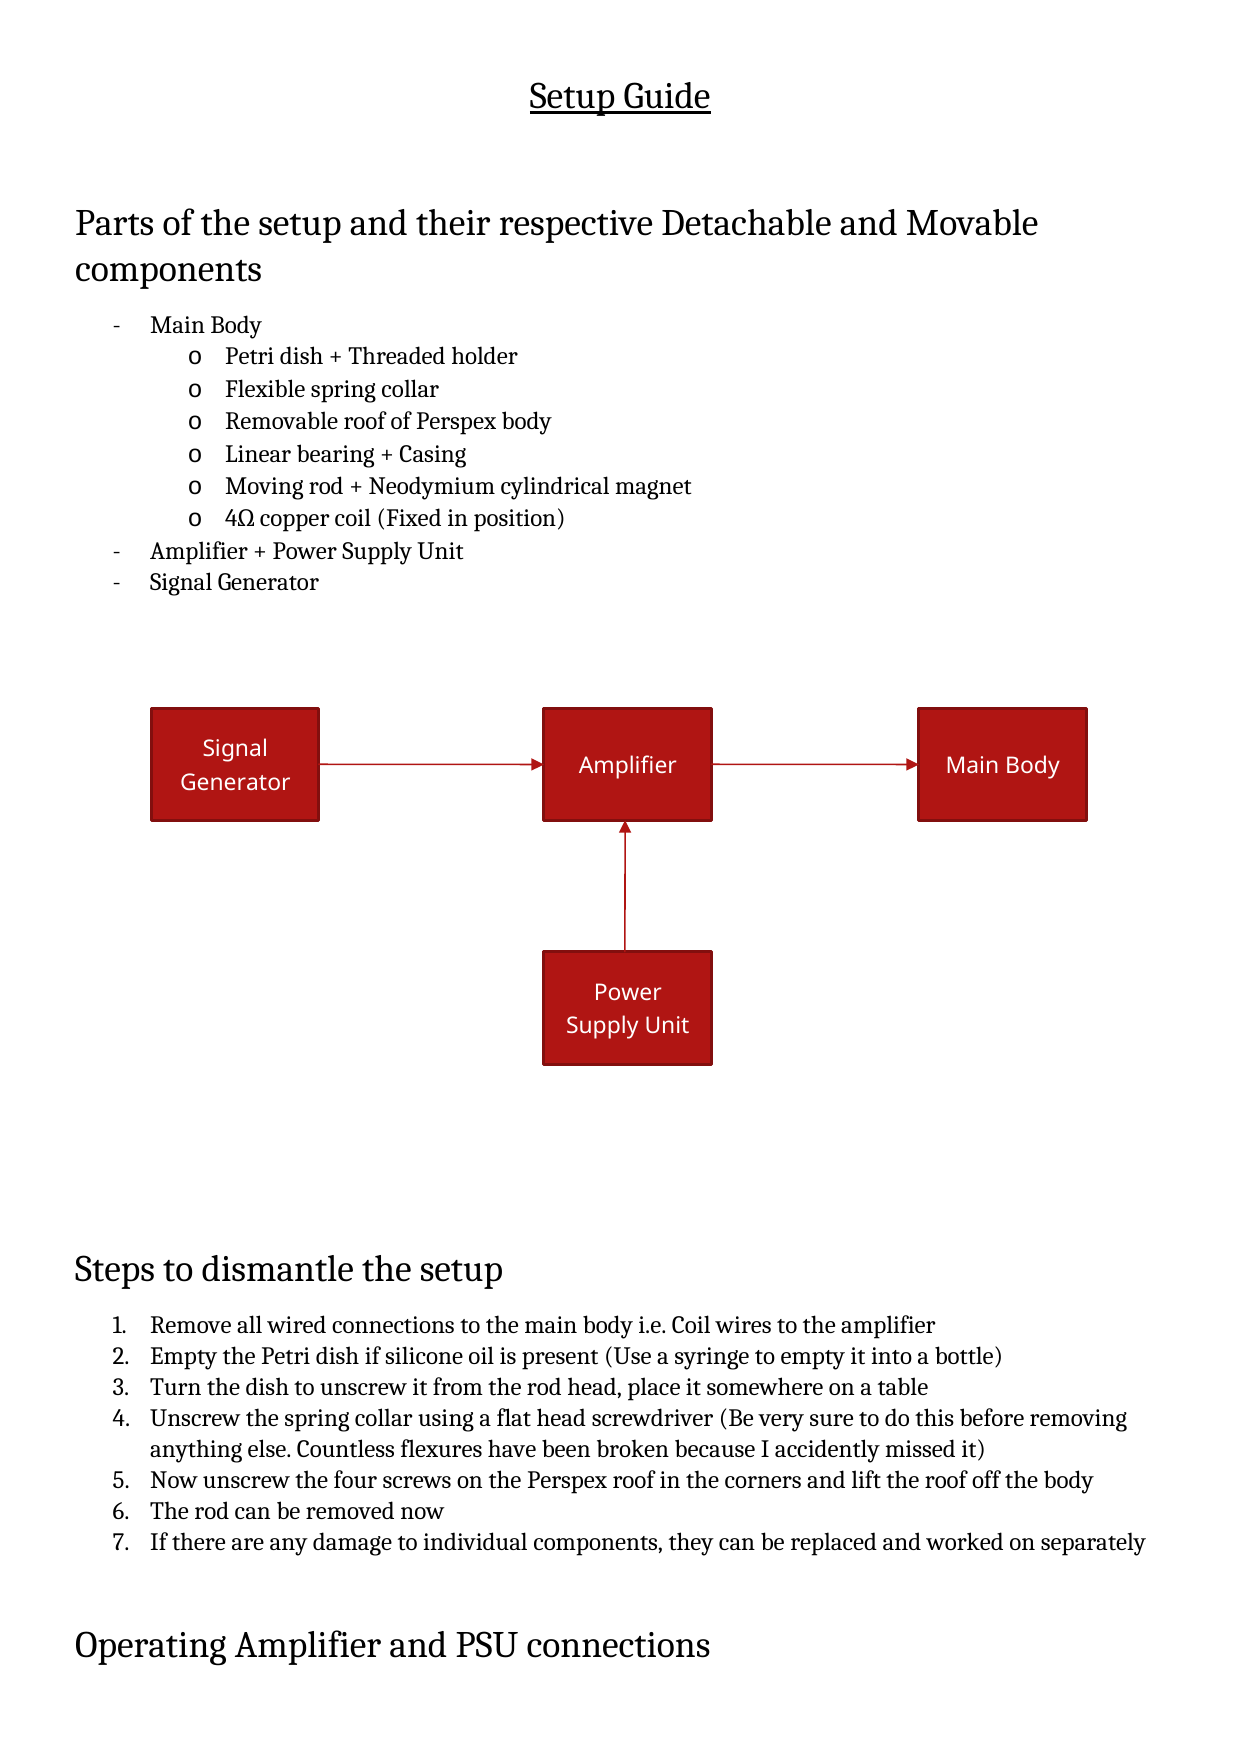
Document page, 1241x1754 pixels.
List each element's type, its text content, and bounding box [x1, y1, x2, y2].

text Operating Amplifier and PSU connections [75, 1624, 1165, 1667]
list Now unscrew the four screws on the Perspex roof in the corners and lift the roof off the body [112, 1466, 1165, 1495]
list Flexible spring collar [187, 375, 1165, 405]
list Unscrew the spring collar using a flat head screwdriver (Be very sure to do this before removing anything else. Countless flexures have been broken because I accidently missed it) [112, 1404, 1165, 1464]
list Amplifier + Power Supply Unit [112, 537, 1165, 565]
list If there are any damage to individual components, they can be replaced and worked on separately [112, 1528, 1165, 1557]
text Parts of the setup and their respective Detachable and Movable components [75, 201, 1165, 291]
text Steps to dismantle the setup [75, 1248, 1165, 1291]
list Empty the Petri dish if silicone oil is present (Use a syringe to empty it into a bottle) [112, 1342, 1165, 1371]
list 4Ω copper coil (Fixed in position) [187, 504, 1165, 534]
text Setup Guide [75, 75, 1165, 118]
list Petri dish + Threaded holder [187, 342, 1165, 372]
list Turn the dish to unscrew it from the rod head, place it somewhere on a table [112, 1373, 1165, 1402]
list Removable roof of Perspex body [187, 407, 1165, 437]
list Linear bearing + Casing [187, 439, 1165, 469]
list Moving rod + Neodymium cylindrical magnet [187, 472, 1165, 502]
list The rod can be removed now [112, 1497, 1165, 1526]
list Main Body [112, 311, 1165, 340]
list Remove all wired connections to the main body i.e. Coil wires to the amplifier [112, 1311, 1165, 1340]
list Signal Generator [112, 568, 1165, 596]
